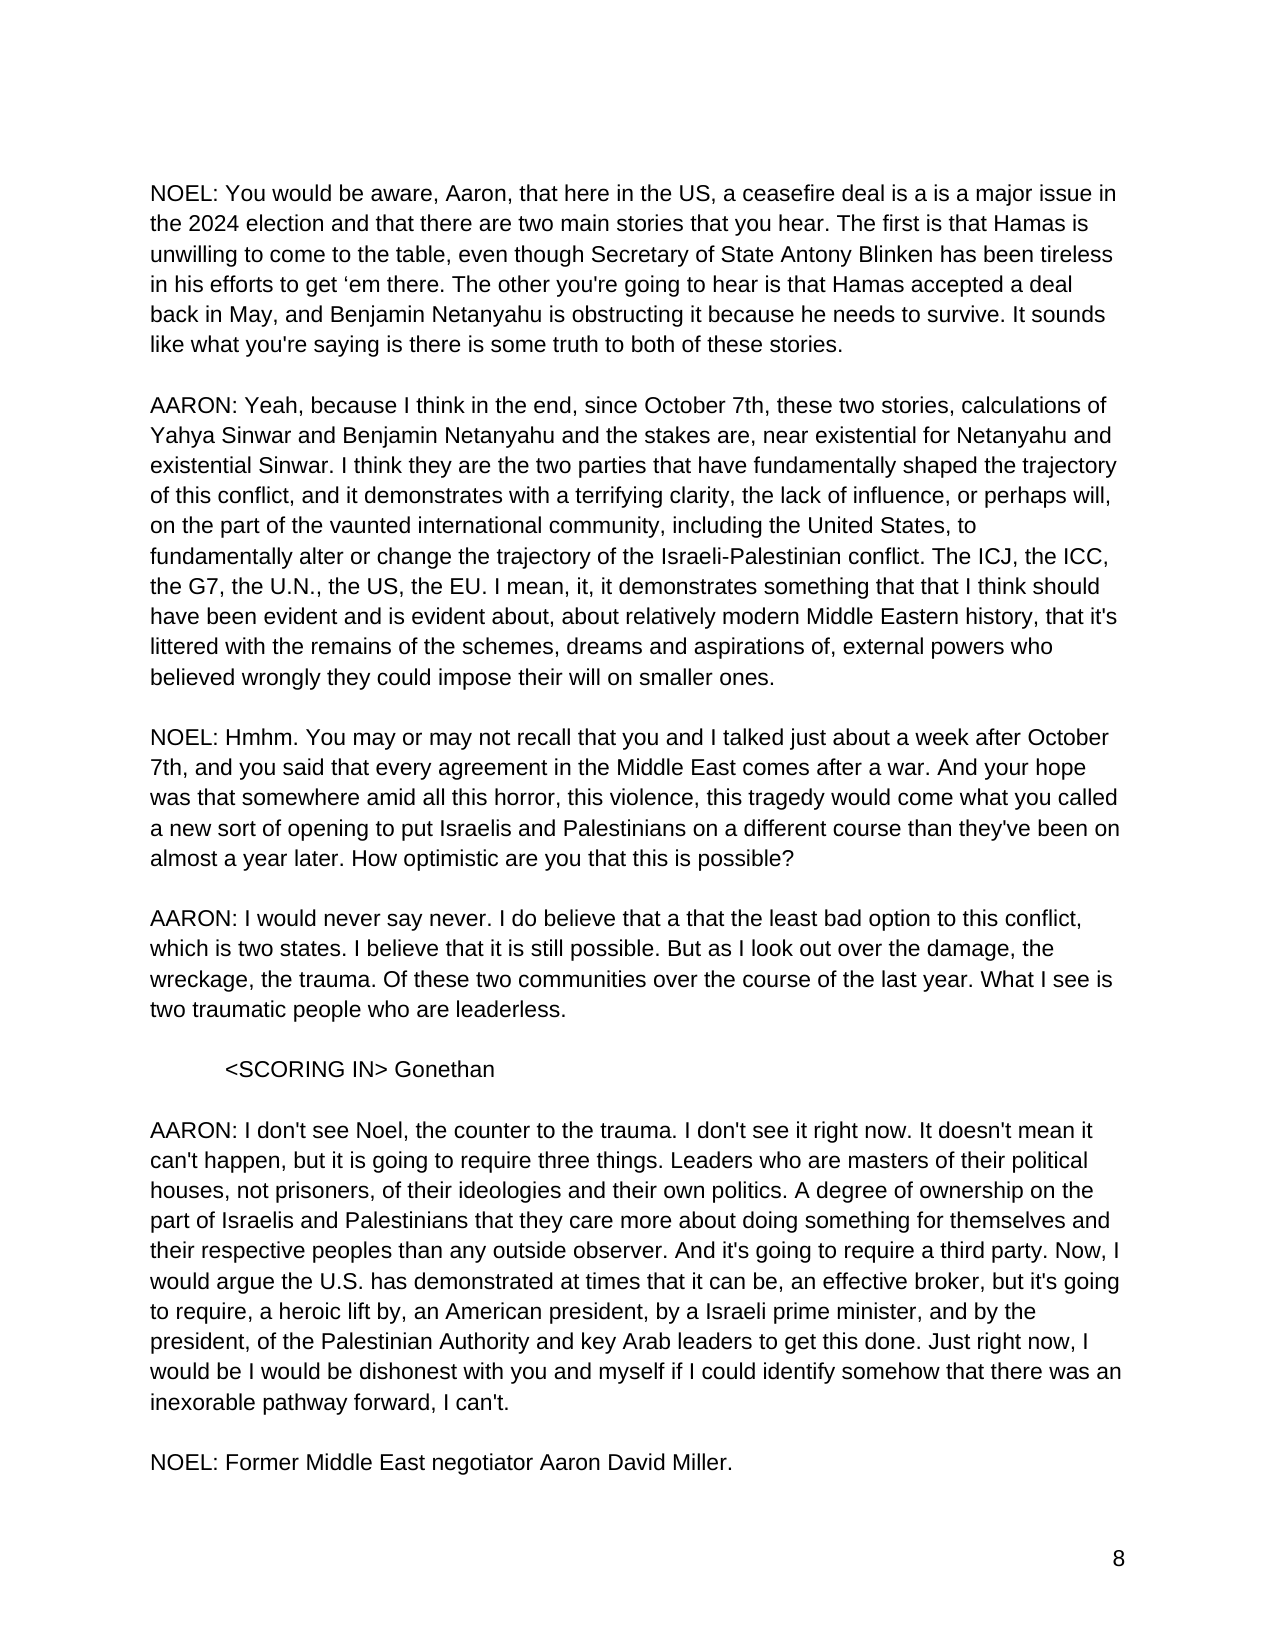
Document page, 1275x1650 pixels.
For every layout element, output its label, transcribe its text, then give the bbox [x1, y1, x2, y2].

text NOEL: Hmhm. You may or may not recall that you and I talked just about a week after October 7th, and you said that every agreement in the Middle East comes after a war. And your hope was that somewhere amid all this horror, this violence, this tragedy would come what you called a new sort of opening to put Israelis and Palestinians on a different course than they've been on almost a year later. How optimistic are you that this is possible? [150, 724, 1125, 871]
text NOEL: You would be aware, Aaron, that here in the US, a ceasefire deal is a is a major issue in the 2024 election and that there are two main stories that you hear. The first is that Hamas is unwilling to come to the table, even though Secretary of State Antony Blinken has been tireless in his efforts to get ‘em there. The other you're going to hear is that Hamas accepted a deal back in May, and Benjamin Netanyahu is obstructing it because he needs to survive. It sounds like what you're saying is there is some truth to both of these stories. [150, 180, 1125, 358]
text <SCORING IN> Gonethan [150, 1056, 1125, 1083]
text NOEL: Former Middle East negotiator Aaron David Miller. [150, 1449, 1125, 1475]
text AARON: Yeah, because I think in the end, since October 7th, these two stories, calculations of Yahya Sinwar and Benjamin Netanyahu and the stakes are, near existential for Netanyahu and existential Sinwar. I think they are the two parties that have fundamentally shaped the trajectory of this conflict, and it demonstrates with a terrifying clarity, the lack of influence, or perhaps will, on the part of the vaunted international community, including the United States, to fundamentally alter or change the trajectory of the Israeli-Palestinian conflict. The ICJ, the ICC, the G7, the U.N., the US, the EU. I mean, it, it demonstrates something that that I think should have been evident and is evident about, about relatively modern Middle Eastern history, that it's littered with the remains of the schemes, dreams and aspirations of, external powers who believed wrongly they could impose their will on smaller ones. [150, 392, 1125, 690]
text AARON: I would never say never. I do believe that a that the least bad option to this conflict, which is two states. I believe that it is still possible. But as I look out over the damage, the wreckage, the trauma. Of these two communities over the course of the last year. What I see is two traumatic people who are leaderless. [150, 905, 1125, 1022]
text AARON: I don't see Noel, the counter to the trauma. I don't see it right now. It doesn't mean it can't happen, but it is going to require three things. Leaders who are masters of their political houses, not prisoners, of their ideologies and their own politics. A degree of ownership on the part of Israelis and Palestinians that they care more about doing something for themselves and their respective peoples than any outside observer. And it's going to require a third party. Now, I would argue the U.S. has demonstrated at times that it can be, an effective broker, but it's going to require, a heroic lift by, an American president, by a Israeli prime minister, and by the president, of the Palestinian Authority and key Arab leaders to get this done. Just right now, I would be I would be dishonest with you and myself if I could identify somehow that there was an inexorable pathway forward, I can't. [150, 1117, 1125, 1415]
